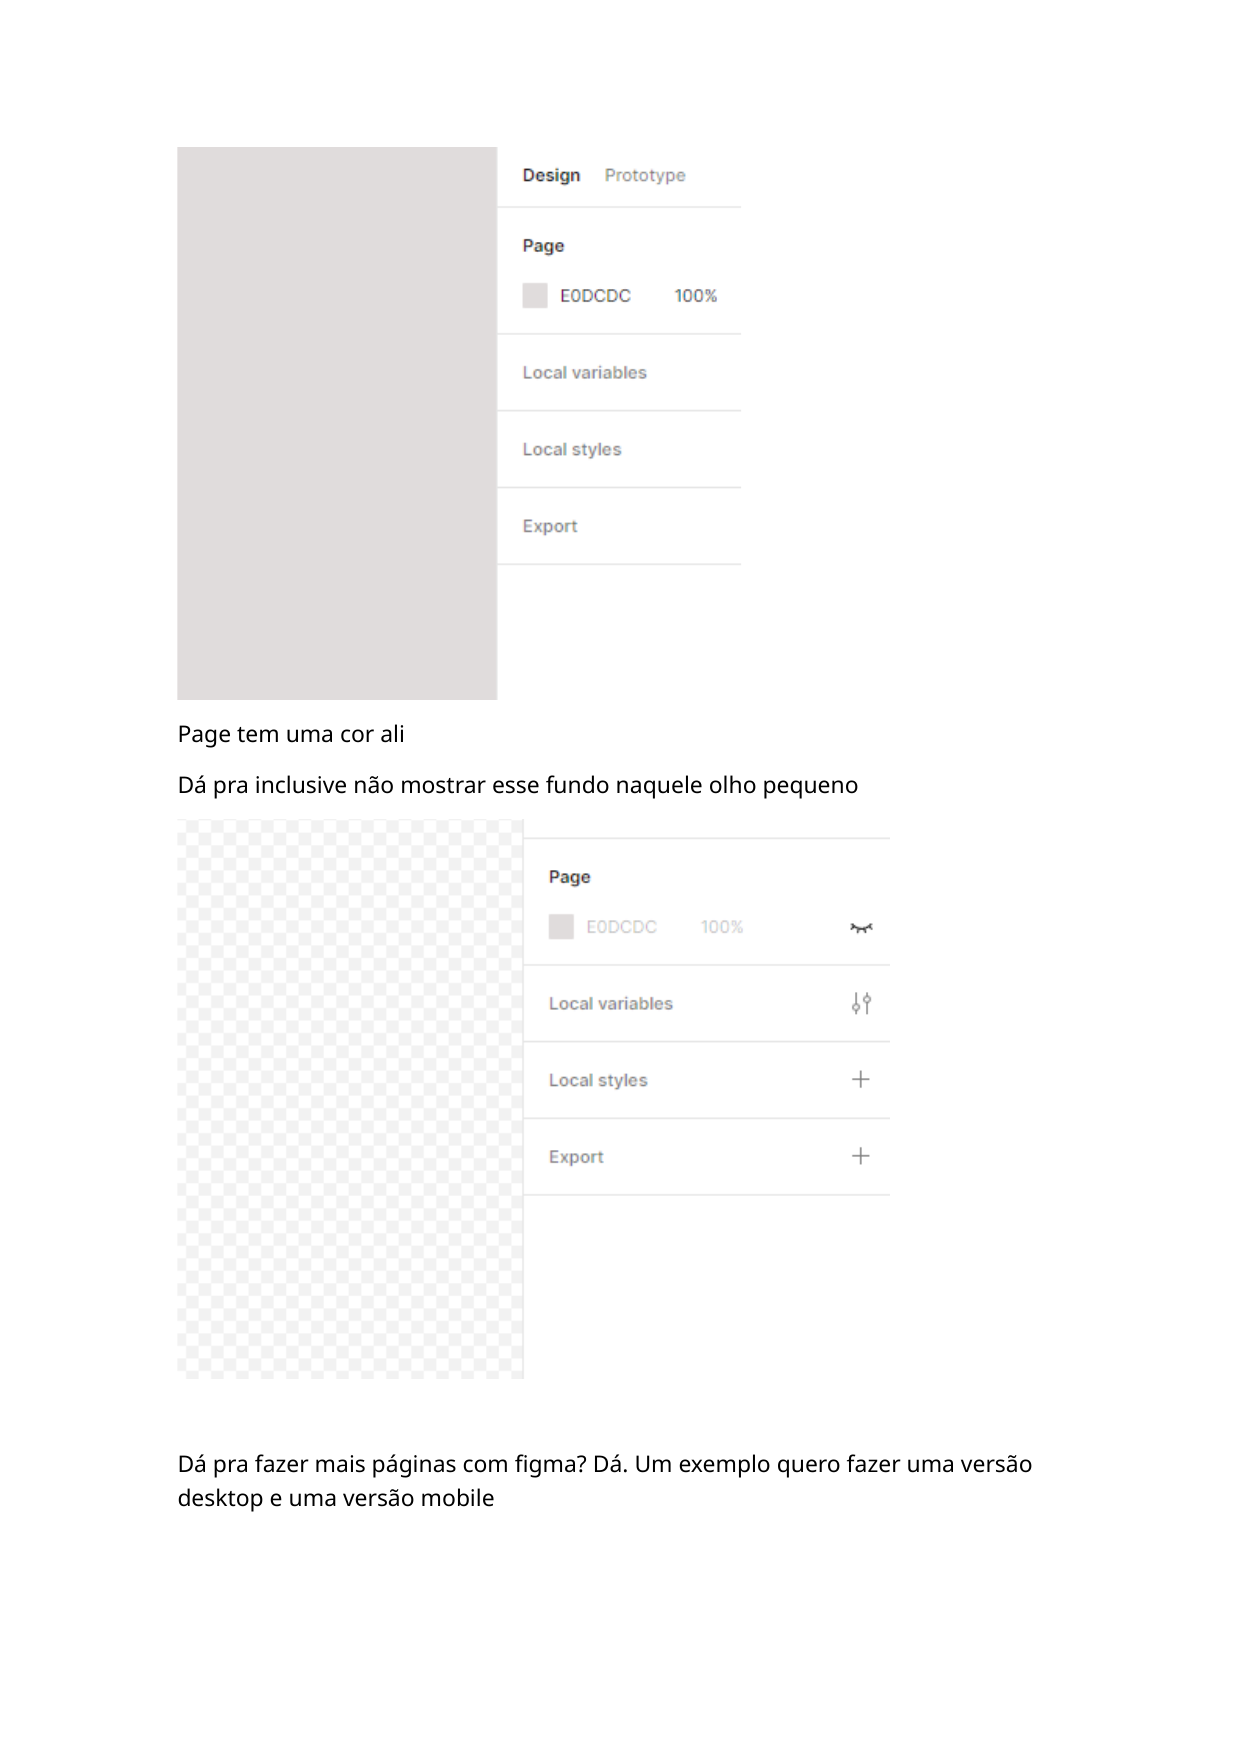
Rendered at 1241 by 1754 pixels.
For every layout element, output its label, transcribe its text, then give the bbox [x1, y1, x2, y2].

text Dá pra inclusive não mostrar esse fundo naquele olho pequeno [177, 769, 1063, 800]
picture [177, 147, 742, 700]
text Page tem uma cor ali [177, 718, 1063, 750]
picture [177, 819, 890, 1379]
text Dá pra fazer mais páginas com figma? Dá. Um exemplo quero fazer uma versão desktop e uma versão mobile [177, 1448, 1063, 1513]
